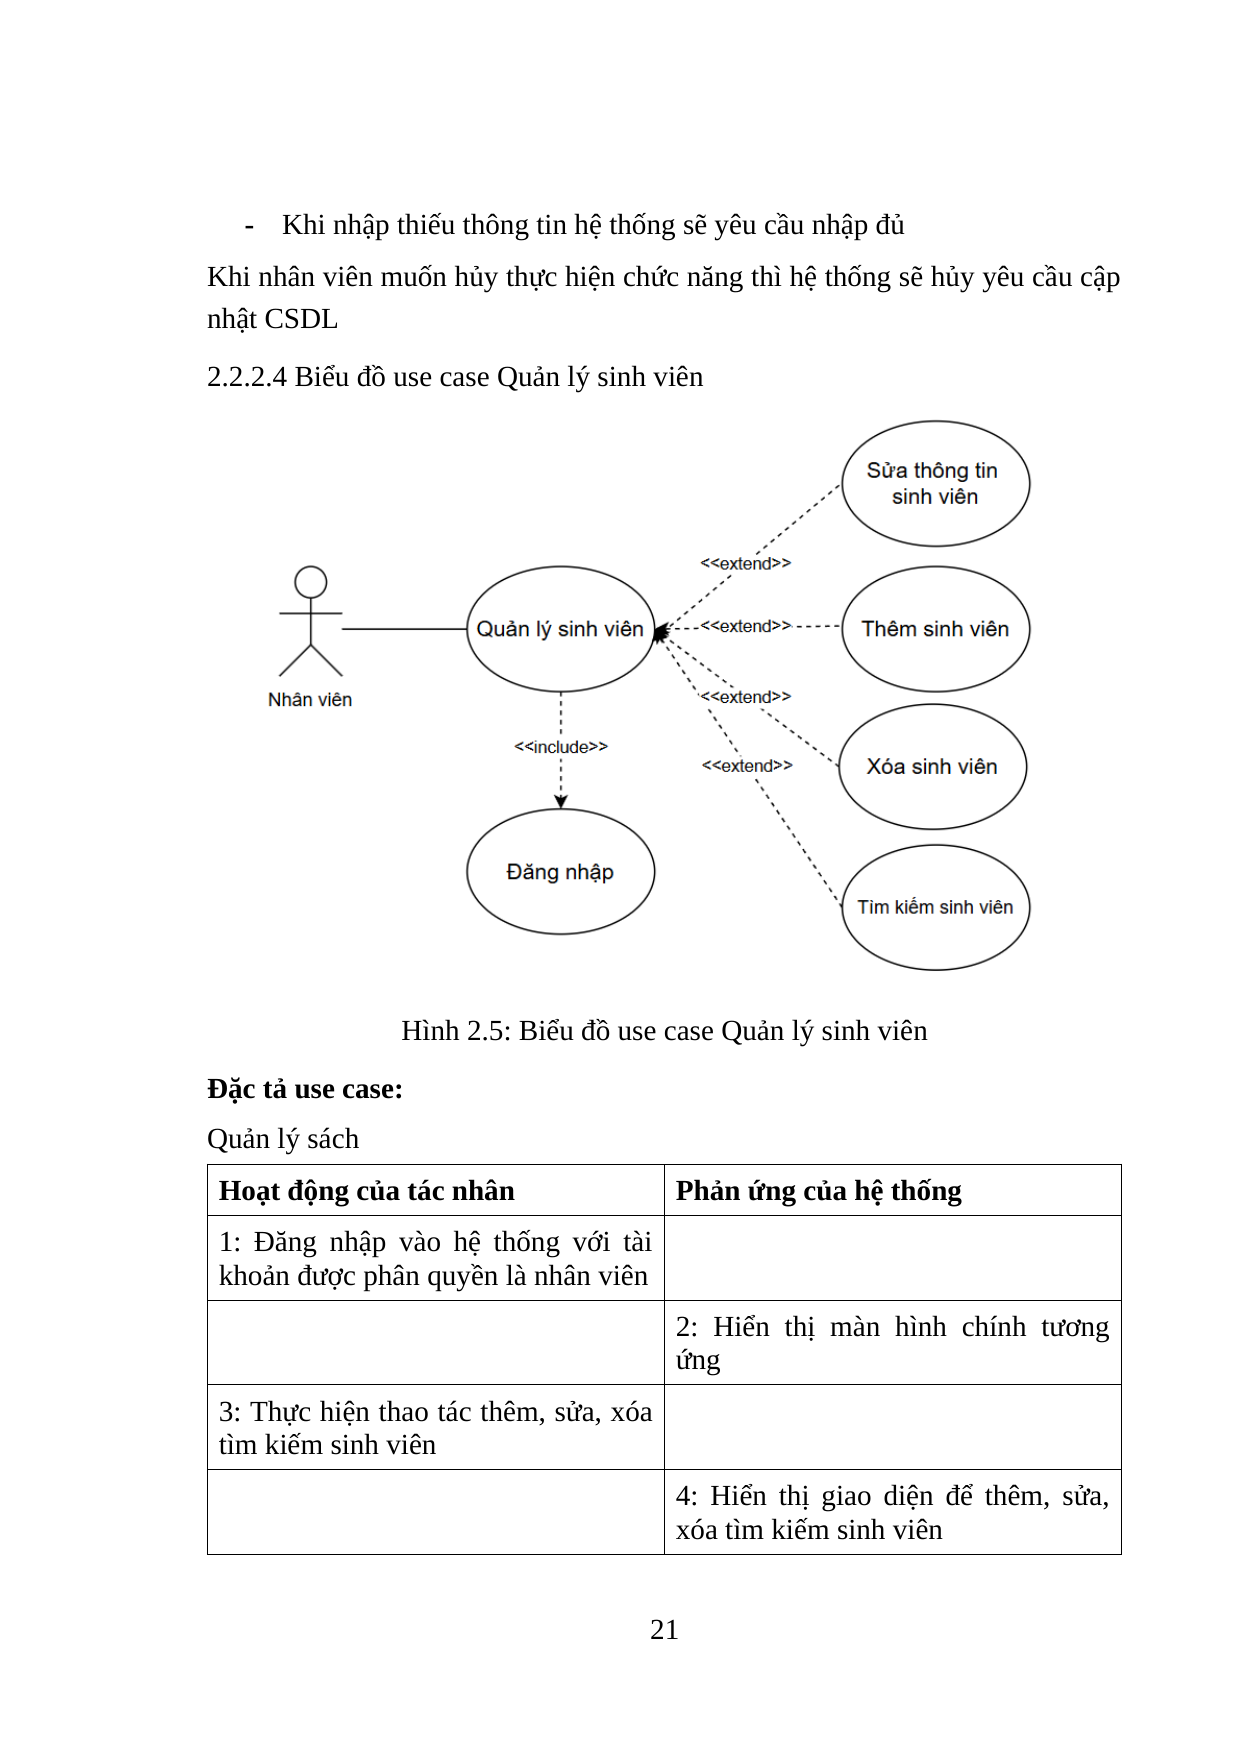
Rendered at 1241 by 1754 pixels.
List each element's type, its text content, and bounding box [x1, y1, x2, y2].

table_cell [208, 1470, 664, 1554]
table_cell [665, 1385, 1121, 1469]
table_cell 4: Hiển thị giao diện để thêm, sửa, xóa tìm kiếm sinh viên [665, 1470, 1121, 1554]
table_header Hoạt động của tác nhân [208, 1165, 664, 1215]
text Khi nhân viên muốn hủy thực hiện chức năng thì hệ thống sẽ hủy yêu cầu cập nhật CSDL [207, 251, 1122, 334]
table_cell 2: Hiển thị màn hình chính tương ứng [665, 1301, 1121, 1384]
text Hình 2.5: Biểu đồ use case Quản lý sinh viên [207, 1005, 1122, 1047]
text Đặc tả use case: [207, 1063, 1122, 1105]
text Quản lý sách [207, 1113, 1122, 1155]
table_cell 1: Đăng nhập vào hệ thống với tài khoản được phân quyền là nhân viên [208, 1216, 664, 1299]
picture [206, 409, 1123, 995]
table_cell [208, 1301, 664, 1384]
table_header Phản ứng của hệ thống [665, 1165, 1121, 1215]
text 2.2.2.4 Biểu đồ use case Quản lý sinh viên [207, 351, 1122, 393]
list Khi nhập thiếu thông tin hệ thống sẽ yêu cầu nhập đủ [244, 207, 1122, 240]
table_cell [665, 1216, 1121, 1299]
table_cell 3: Thực hiện thao tác thêm, sửa, xóa tìm kiếm sinh viên [208, 1385, 664, 1469]
